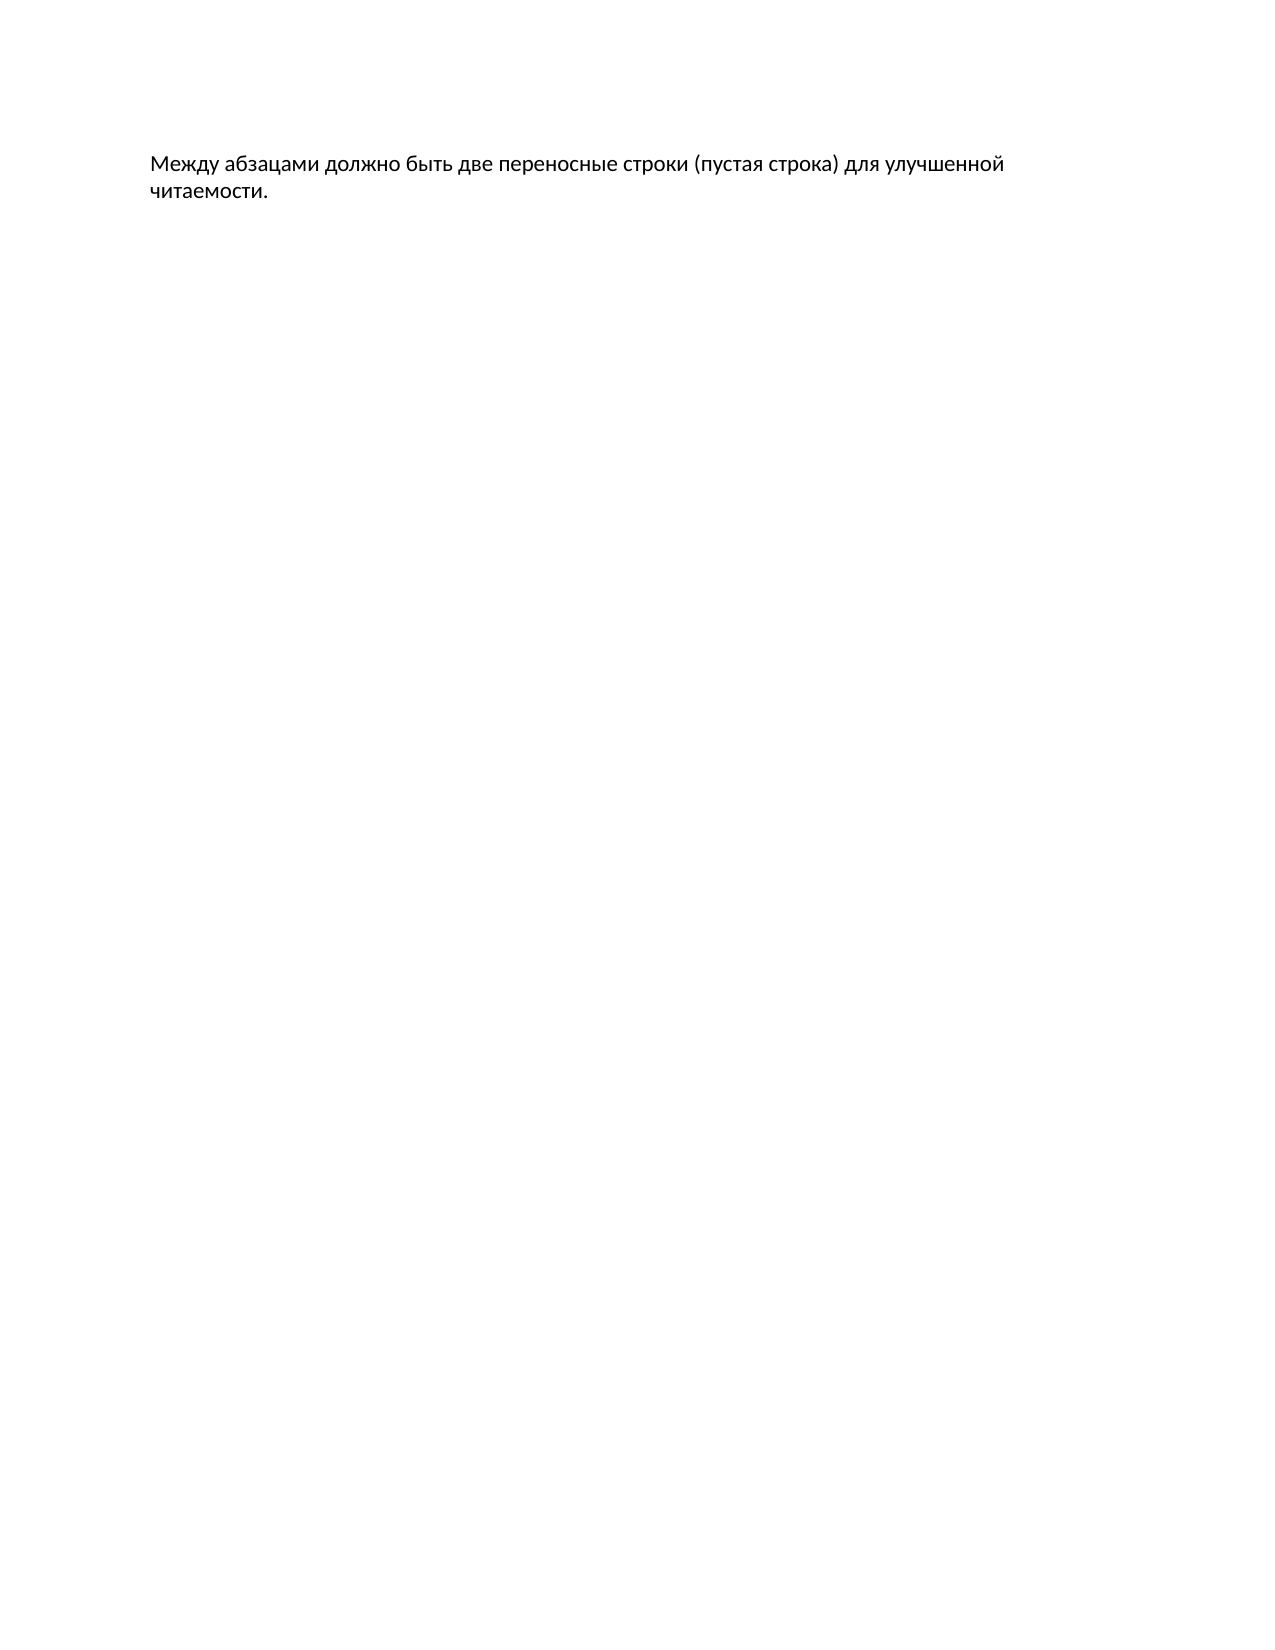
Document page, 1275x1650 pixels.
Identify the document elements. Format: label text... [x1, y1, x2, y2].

text Между абзацами должно быть две переносные строки (пустая строка) для улучшенной читаемости. [150, 150, 1125, 204]
